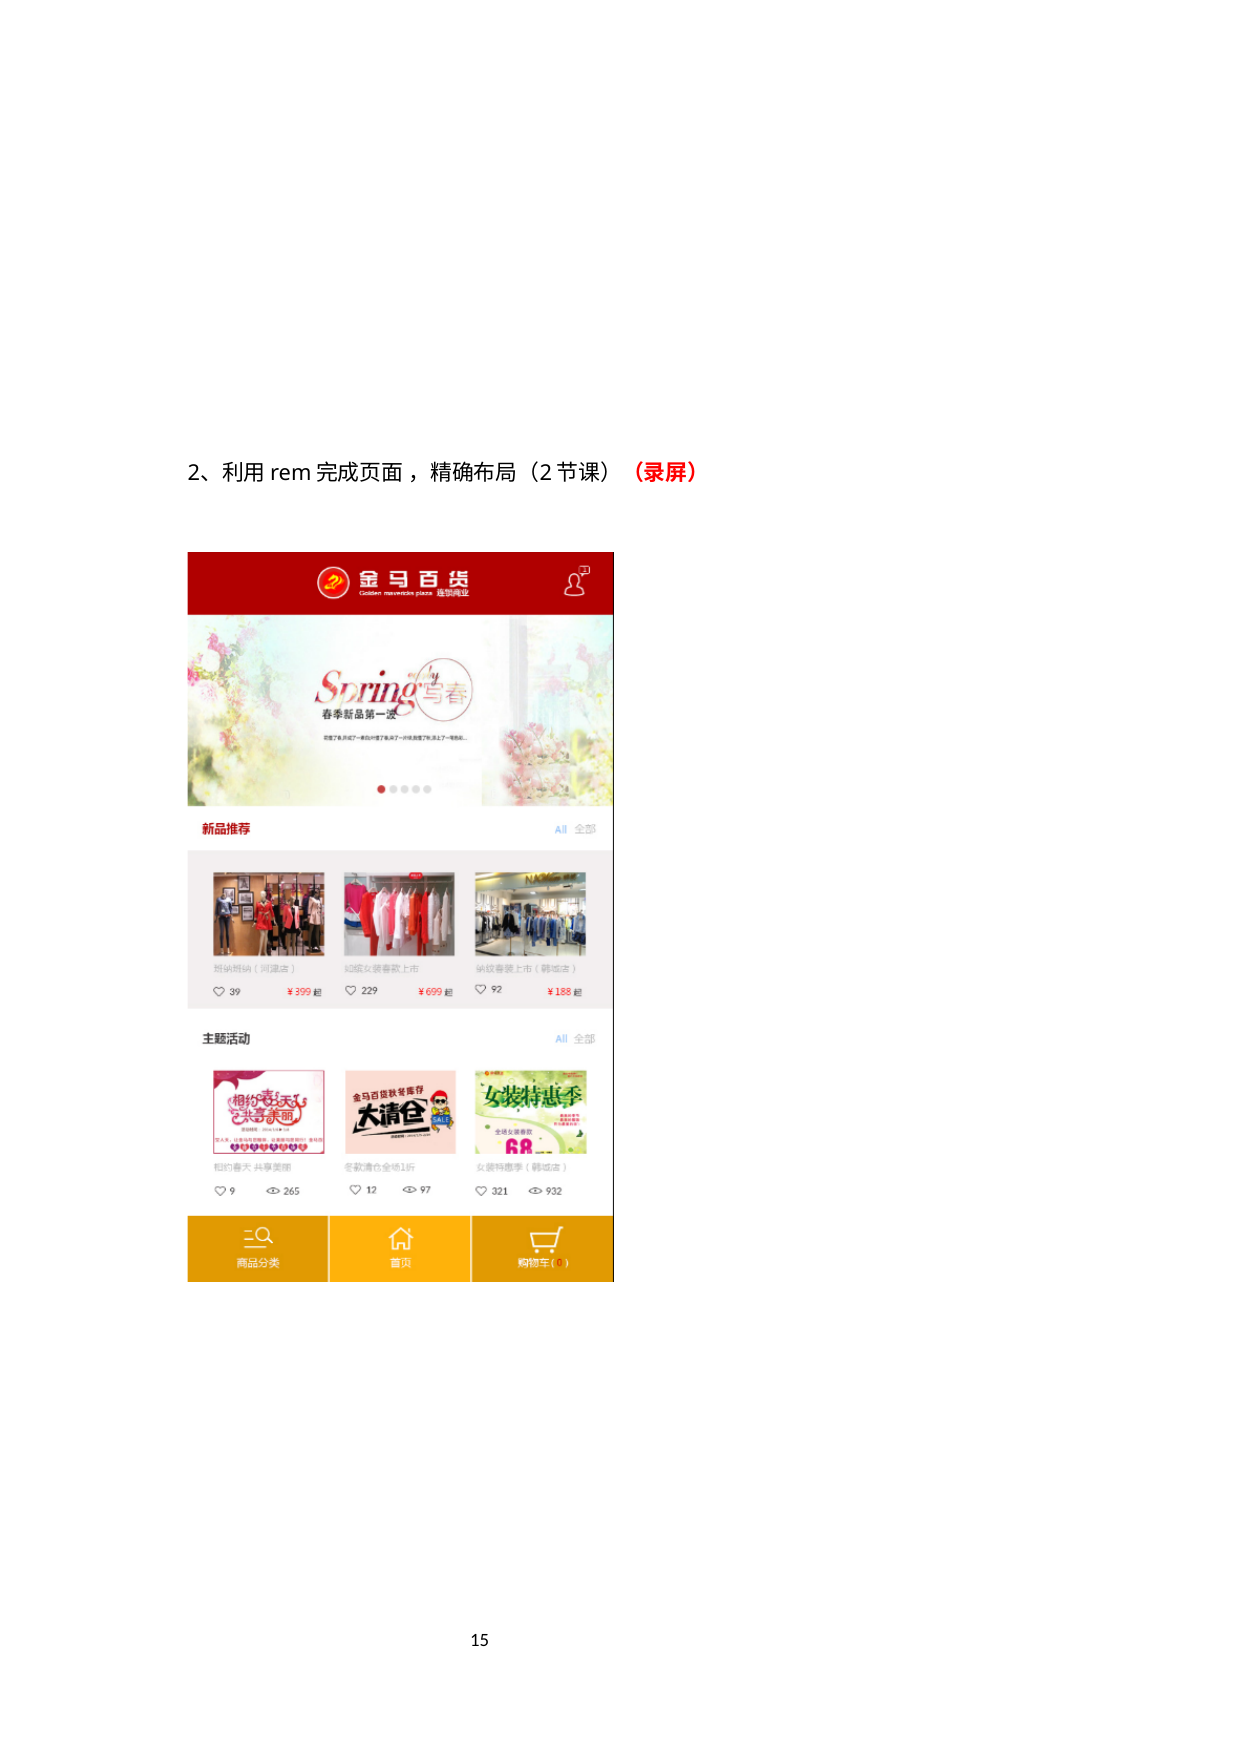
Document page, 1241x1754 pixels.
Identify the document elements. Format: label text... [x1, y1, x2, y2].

text 2、利用rem完成页面 ，精确布局（2节课）（录屏） [187, 454, 1053, 487]
picture [187, 552, 614, 1282]
